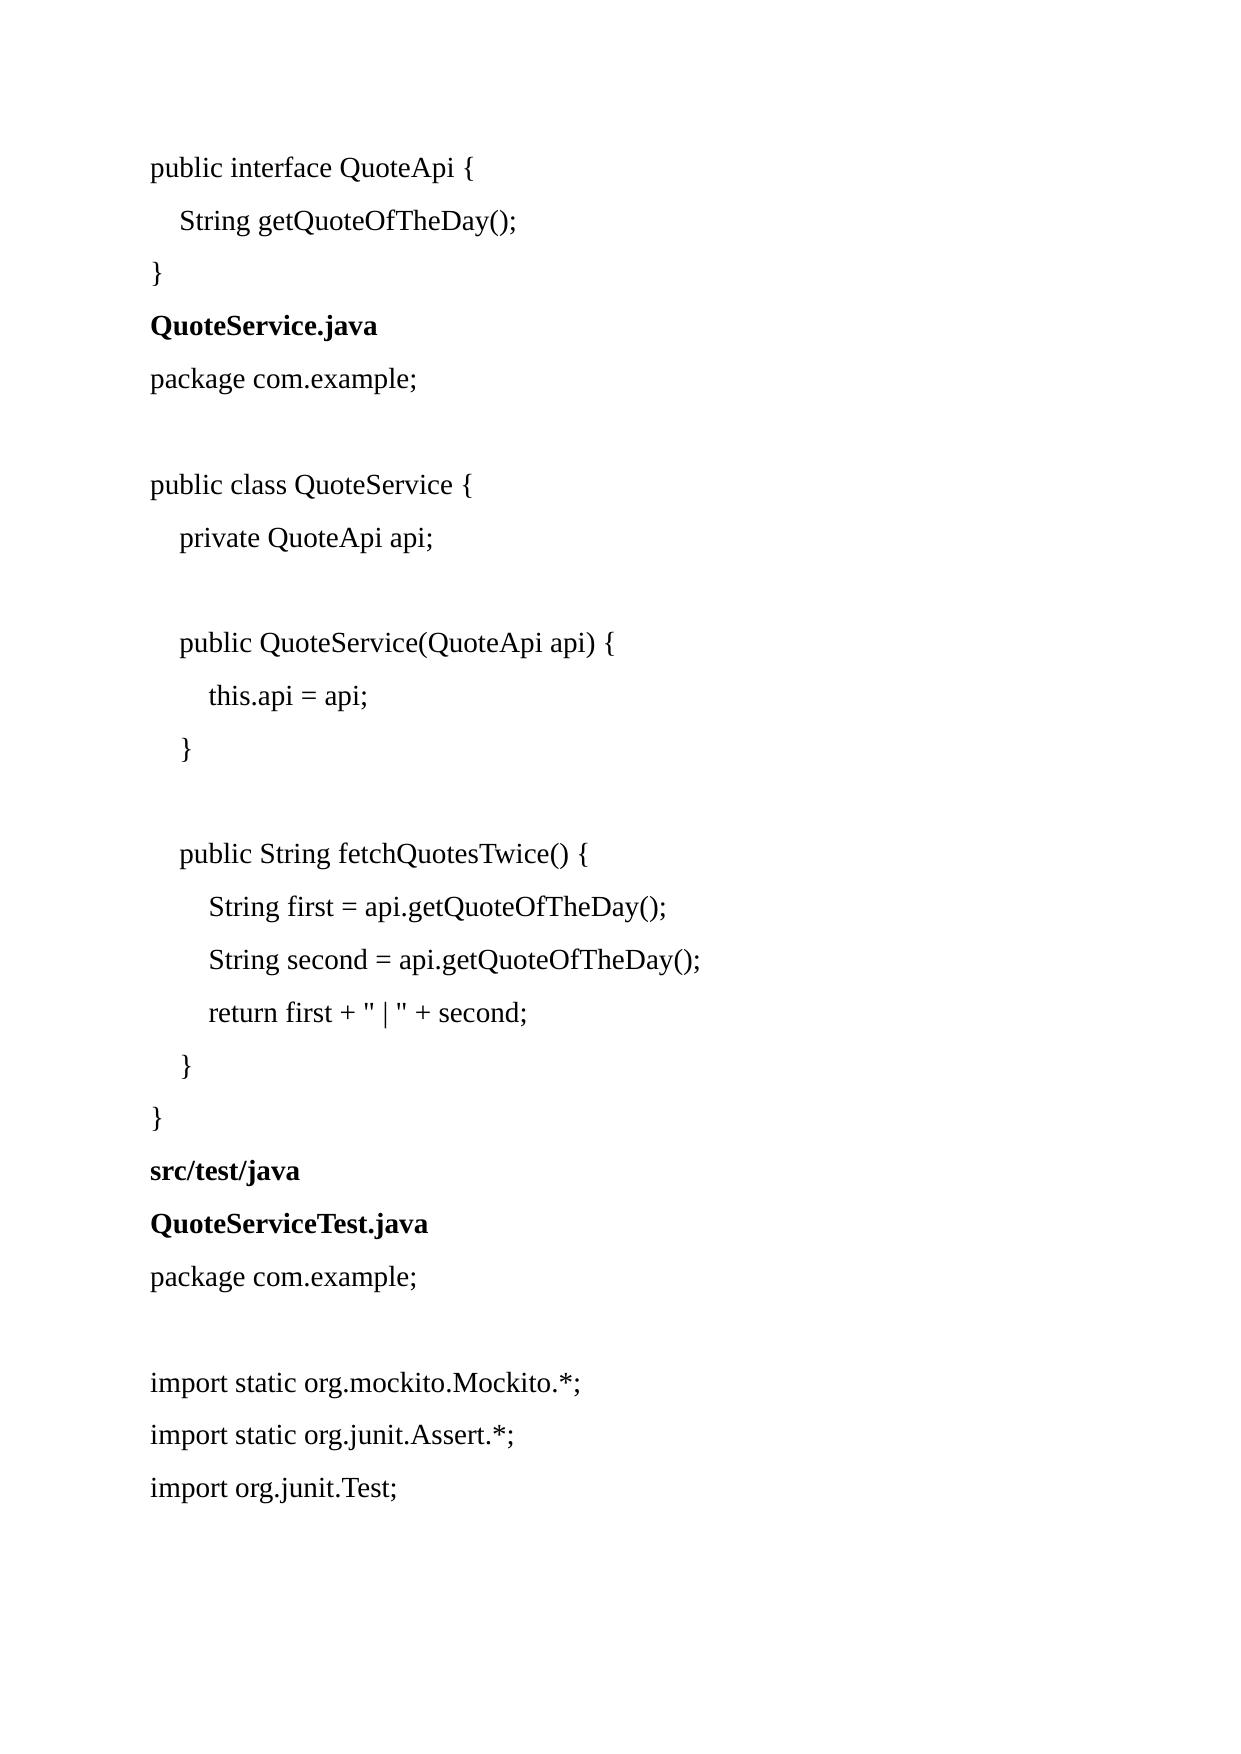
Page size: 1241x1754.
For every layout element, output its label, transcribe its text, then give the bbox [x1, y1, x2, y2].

text src/test/java [150, 1153, 1090, 1187]
text public QuoteService(QuoteApi api) { [150, 625, 1090, 659]
text QuoteServiceTest.java [150, 1206, 1090, 1240]
text import org.junit.Test; [150, 1470, 1090, 1504]
text } [150, 1048, 1090, 1081]
text package com.example; [150, 1259, 1090, 1293]
text public class QuoteService { [150, 467, 1090, 500]
text String getQuoteOfTheDay(); [150, 203, 1090, 236]
text } [150, 256, 1090, 289]
text this.api = api; [150, 678, 1090, 712]
text import static org.mockito.Mockito.*; [150, 1365, 1090, 1398]
text private QuoteApi api; [150, 520, 1090, 553]
text public String fetchQuotesTwice() { [150, 837, 1090, 870]
text String second = api.getQuoteOfTheDay(); [150, 942, 1090, 976]
text } [150, 1101, 1090, 1134]
text public interface QuoteApi { [150, 150, 1090, 183]
text import static org.junit.Assert.*; [150, 1417, 1090, 1451]
text } [150, 731, 1090, 764]
text QuoteService.java [150, 308, 1090, 342]
text String first = api.getQuoteOfTheDay(); [150, 889, 1090, 923]
text return first + " | " + second; [150, 995, 1090, 1028]
text package com.example; [150, 361, 1090, 395]
